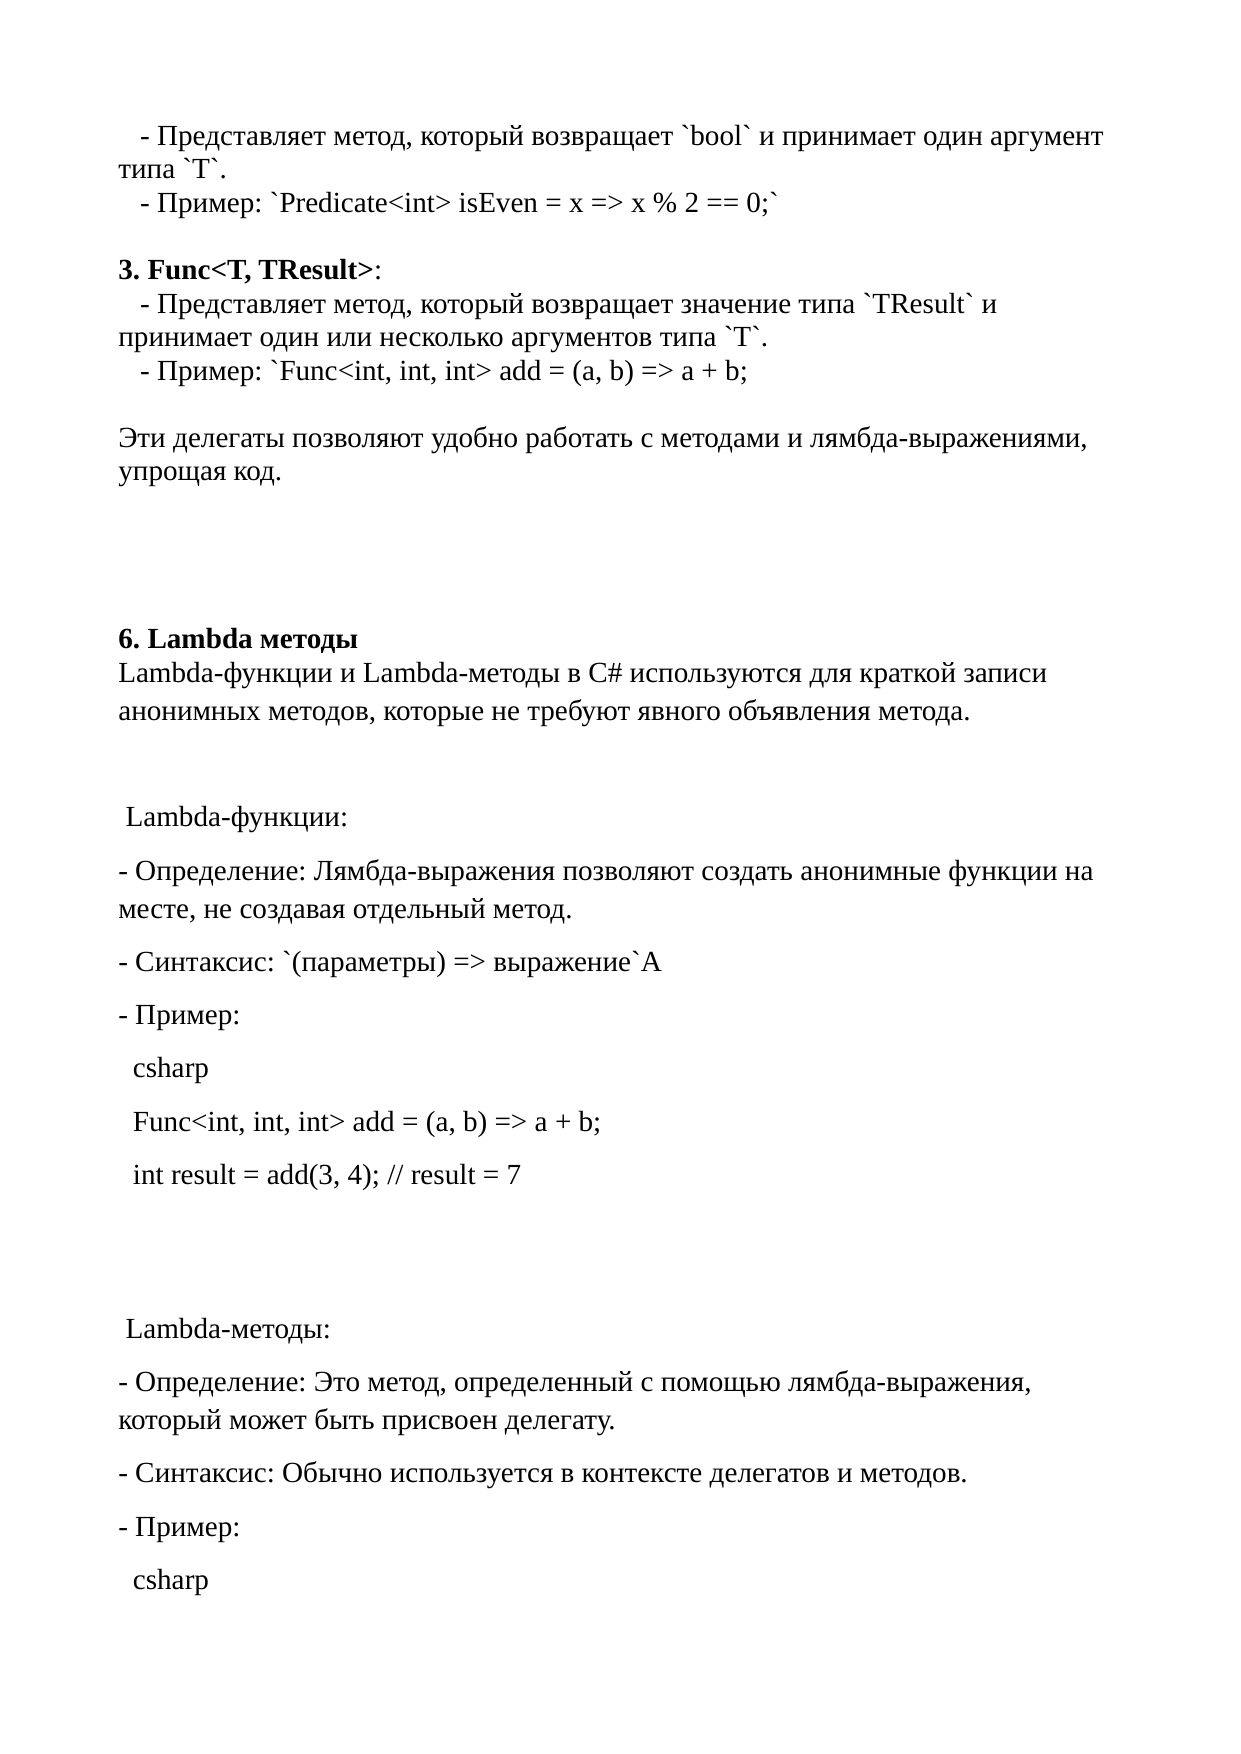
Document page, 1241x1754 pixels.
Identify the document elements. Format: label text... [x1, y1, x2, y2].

text - Определение: Лямбда-выражения позволяют создать анонимные функции на месте, не создавая отдельный метод. [118, 853, 1122, 925]
text - Синтаксис: `(параметры) => выражение`А [118, 944, 1122, 978]
text - Представляет метод, который возвращает значение типа `TResult` и принимает один или несколько аргументов типа `T`. [118, 286, 1122, 353]
text Lambda-функции: [118, 799, 1122, 833]
text Lambda-функции и Lambda-методы в C# используются для краткой записи анонимных методов, которые не требуют явного объявления метода. [118, 655, 1122, 727]
text Эти делегаты позволяют удобно работать с методами и лямбда-выражениями, упрощая код. [118, 420, 1122, 487]
text csharp [118, 1051, 1122, 1084]
text - Пример: [118, 997, 1122, 1031]
text - Пример: `Func<int, int, int> add = (a, b) => a + b; [118, 353, 1122, 386]
text - Пример: `Predicate<int> isEven = x => x % 2 == 0;` [118, 185, 1122, 219]
text - Определение: Это метод, определенный с помощью лямбда-выражения, который может быть присвоен делегату. [118, 1364, 1122, 1436]
text - Представляет метод, который возвращает `bool` и принимает один аргумент типа `T`. [118, 118, 1122, 185]
text Lambda-методы: [118, 1311, 1122, 1344]
text Func<int, int, int> add = (a, b) => a + b; [118, 1104, 1122, 1137]
text int result = add(3, 4); // result = 7 [118, 1157, 1122, 1190]
text - Пример: [118, 1509, 1122, 1542]
text 3. Func<T, TResult>: [118, 252, 1122, 286]
text - Синтаксис: Обычно используется в контексте делегатов и методов. [118, 1456, 1122, 1489]
text csharp [118, 1562, 1122, 1595]
text 6. Lambda методы [118, 621, 1122, 655]
